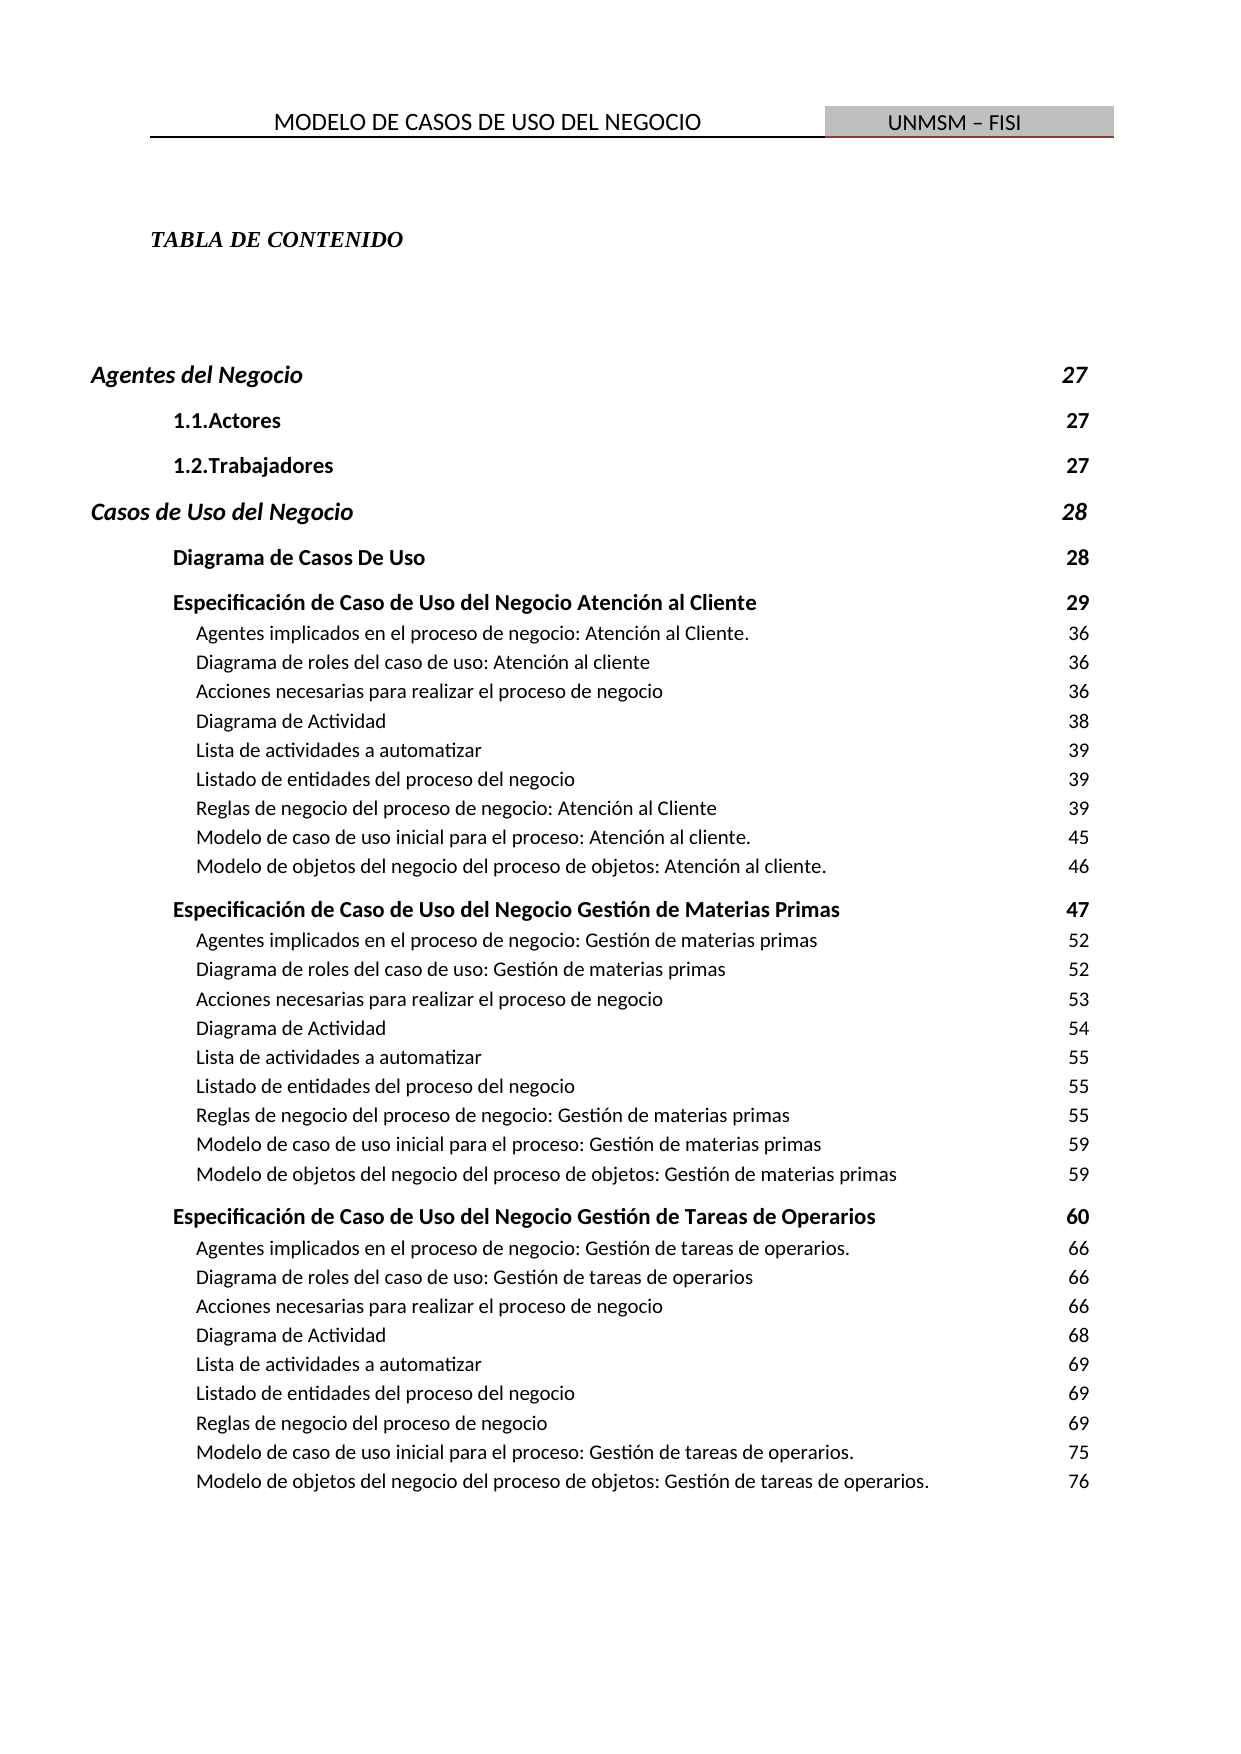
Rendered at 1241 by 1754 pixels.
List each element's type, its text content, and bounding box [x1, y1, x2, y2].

text TABLA DE CONTENIDO [150, 226, 1090, 252]
